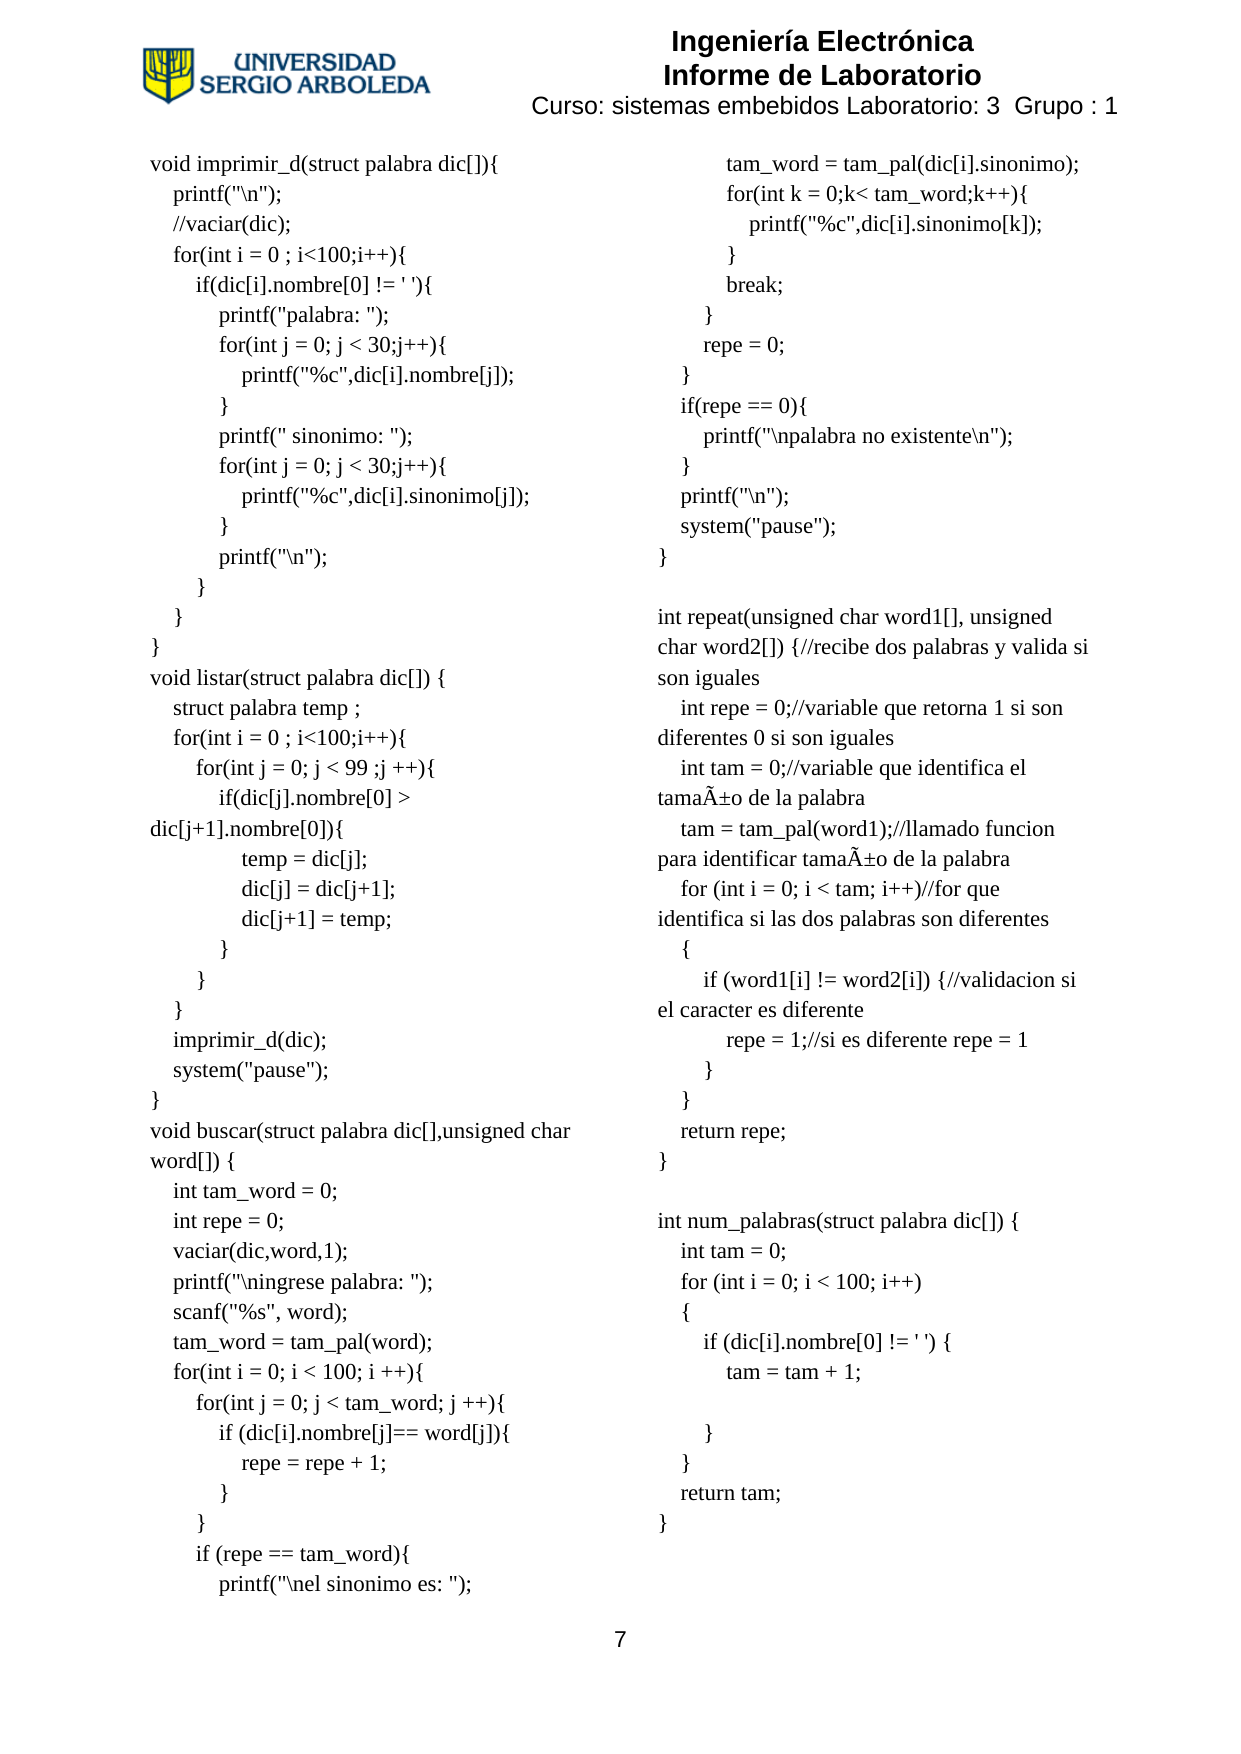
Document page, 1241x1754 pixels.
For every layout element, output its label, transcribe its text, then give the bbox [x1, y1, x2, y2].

text tam_word = tam_pal(word); [150, 1328, 582, 1354]
text { [657, 1298, 1090, 1324]
text int tam = 0;//variable que identifica el tamaÃ±o de la palabra [657, 754, 1090, 811]
text } [657, 1147, 1090, 1173]
text } [657, 543, 1090, 569]
text temp = dic[j]; [150, 845, 582, 871]
text } [150, 603, 582, 629]
text { [657, 935, 1090, 962]
text for(int i = 0 ; i<100;i++){ [150, 241, 582, 267]
text if(dic[j].nombre[0] > dic[j+1].nombre[0]){ [150, 784, 582, 841]
text if(dic[i].nombre[0] != ' '){ [150, 271, 582, 297]
text repe = 0; [657, 331, 1090, 358]
text for(int j = 0; j < 99 ;j ++){ [150, 754, 582, 781]
text } [657, 1419, 1090, 1445]
text printf("%c",dic[i].sinonimo[j]); [150, 482, 582, 509]
picture [142, 36, 452, 108]
text for(int j = 0; j < 30;j++){ [150, 452, 582, 478]
text } [657, 452, 1090, 478]
text printf(" sinonimo: "); [150, 422, 582, 448]
text } [657, 1509, 1090, 1536]
text printf("%c",dic[i].nombre[j]); [150, 361, 582, 388]
text } [657, 1056, 1090, 1083]
text scanf("%s", word); [150, 1298, 582, 1324]
text for(int k = 0;k< tam_word;k++){ [657, 180, 1090, 207]
text repe = 1;//si es diferente repe = 1 [657, 1026, 1090, 1052]
text printf("\nel sinonimo es: "); [150, 1570, 582, 1596]
text int tam_word = 0; [150, 1177, 582, 1203]
text if (dic[i].nombre[0] != ' ') { [657, 1328, 1090, 1354]
text system("pause"); [150, 1056, 582, 1083]
text if (word1[i] != word2[i]) {//validacion si el caracter es diferente [657, 966, 1090, 1022]
text for(int j = 0; j < tam_word; j ++){ [150, 1388, 582, 1415]
text } [150, 512, 582, 539]
text int repe = 0; [150, 1207, 582, 1234]
text void listar(struct palabra dic[]) { [150, 663, 582, 690]
text struct palabra temp ; [150, 694, 582, 720]
text for(int i = 0 ; i<100;i++){ [150, 724, 582, 750]
text dic[j] = dic[j+1]; [150, 875, 582, 901]
text } [150, 633, 582, 660]
text for(int i = 0; i < 100; i ++){ [150, 1358, 582, 1385]
text for (int i = 0; i < tam; i++)//for que identifica si las dos palabras son diferentes [657, 875, 1090, 932]
text } [150, 1086, 582, 1113]
text printf("\n"); [150, 543, 582, 569]
text int repeat(unsigned char word1[], unsigned char word2[]) {//recibe dos palabras y valida si son iguales [657, 603, 1090, 690]
text tam = tam_pal(word1);//llamado funcion para identificar tamaÃ±o de la palabra [657, 814, 1090, 871]
text printf("\ningrese palabra: "); [150, 1268, 582, 1294]
text int repe = 0;//variable que retorna 1 si son diferentes 0 si son iguales [657, 694, 1090, 750]
text } [150, 573, 582, 599]
text system("pause"); [657, 512, 1090, 539]
text int tam = 0; [657, 1237, 1090, 1264]
text printf("\n"); [657, 482, 1090, 509]
text } [150, 1479, 582, 1506]
text break; [657, 271, 1090, 297]
text } [150, 392, 582, 418]
text } [657, 361, 1090, 388]
text void imprimir_d(struct palabra dic[]){ [150, 150, 582, 176]
text printf("\n"); [150, 180, 582, 207]
text printf("\npalabra no existente\n"); [657, 422, 1090, 448]
text } [150, 1509, 582, 1536]
text void buscar(struct palabra dic[],unsigned char word[]) { [150, 1117, 582, 1173]
text printf("%c",dic[i].sinonimo[k]); [657, 210, 1090, 237]
text return repe; [657, 1117, 1090, 1143]
text if (repe == tam_word){ [150, 1539, 582, 1566]
text } [657, 301, 1090, 327]
text return tam; [657, 1479, 1090, 1506]
text } [657, 1086, 1090, 1113]
text imprimir_d(dic); [150, 1026, 582, 1052]
text } [657, 241, 1090, 267]
text int num_palabras(struct palabra dic[]) { [657, 1207, 1090, 1234]
text if (dic[i].nombre[j]== word[j]){ [150, 1419, 582, 1445]
text repe = repe + 1; [150, 1449, 582, 1475]
text } [150, 935, 582, 962]
text printf("palabra: "); [150, 301, 582, 327]
text if(repe == 0){ [657, 392, 1090, 418]
text for (int i = 0; i < 100; i++) [657, 1268, 1090, 1294]
text } [657, 1449, 1090, 1475]
text tam_word = tam_pal(dic[i].sinonimo); [657, 150, 1090, 176]
text vaciar(dic,word,1); [150, 1237, 582, 1264]
text } [150, 996, 582, 1022]
text dic[j+1] = temp; [150, 905, 582, 932]
text //vaciar(dic); [150, 210, 582, 237]
text for(int j = 0; j < 30;j++){ [150, 331, 582, 358]
text } [150, 966, 582, 992]
text tam = tam + 1; [657, 1358, 1090, 1385]
